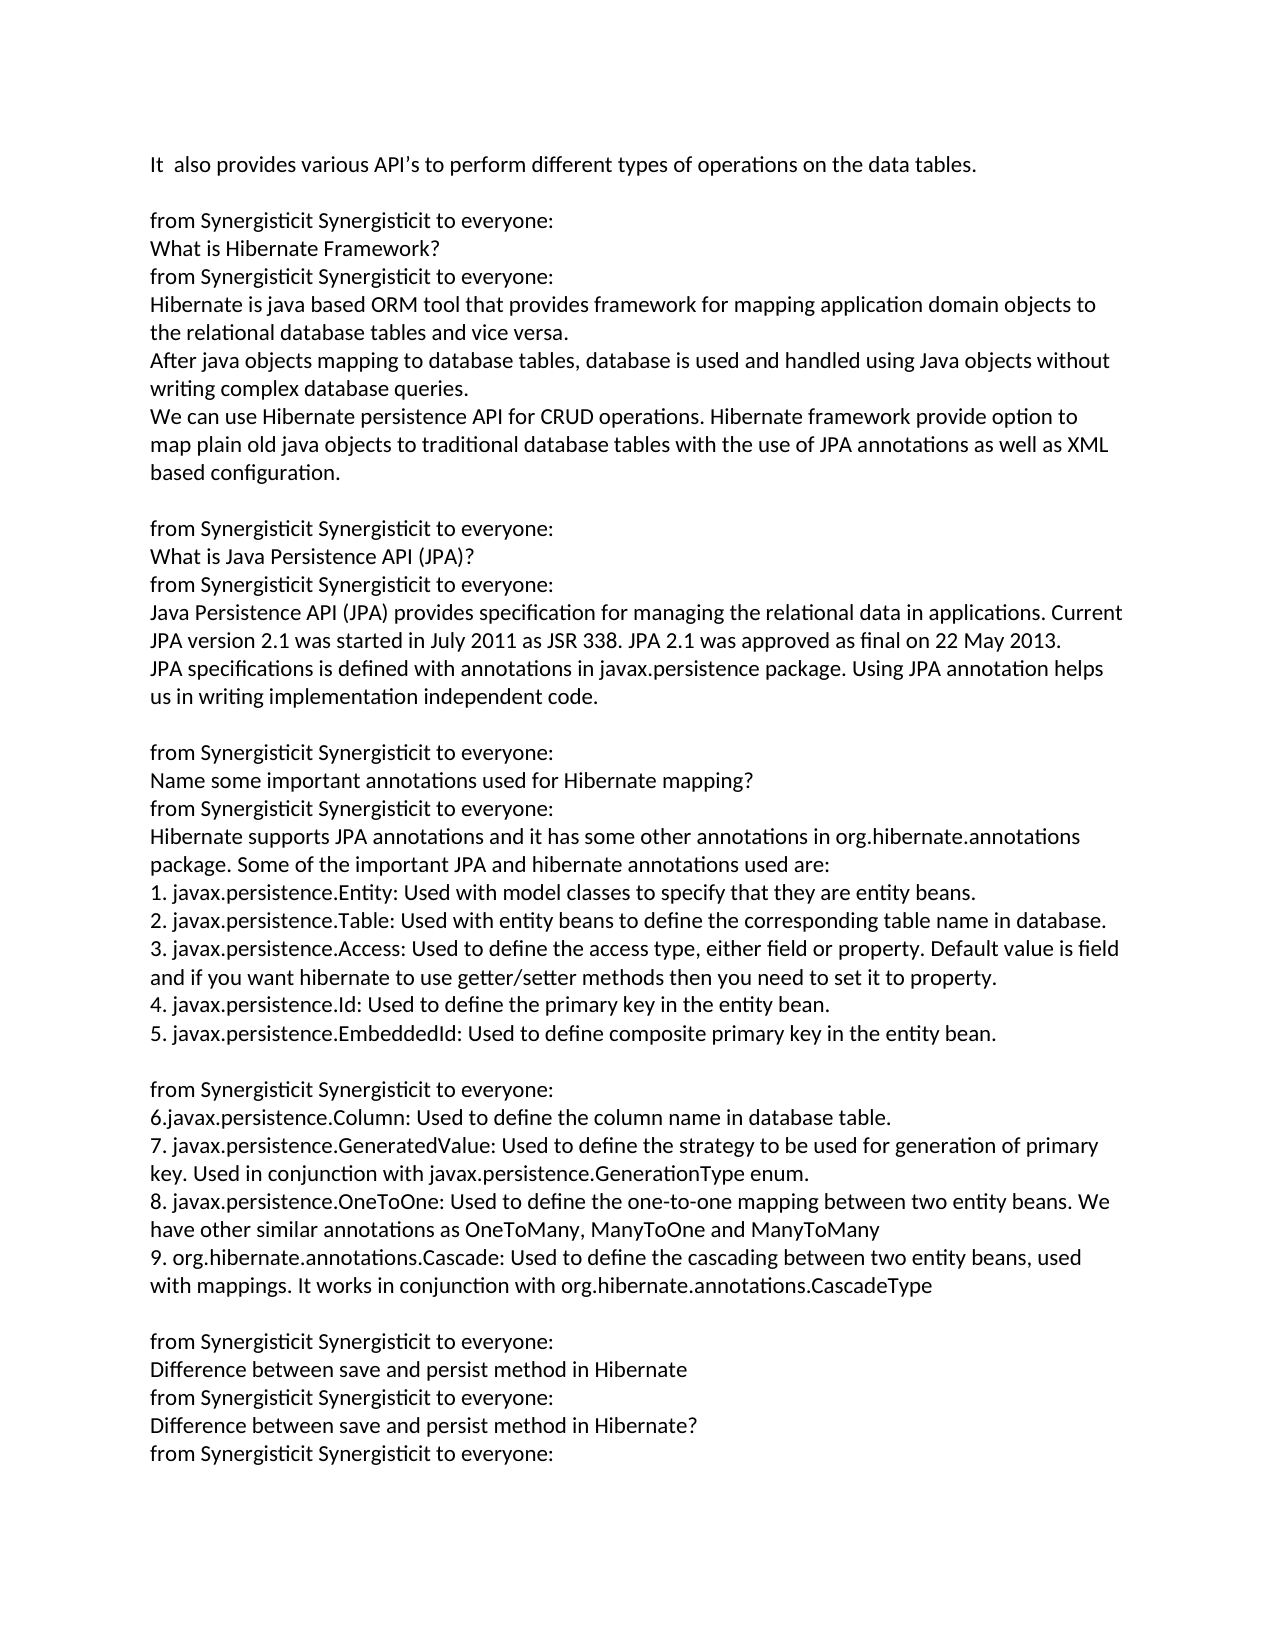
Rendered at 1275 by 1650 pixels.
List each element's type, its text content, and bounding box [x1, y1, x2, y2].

text Difference between save and persist method in Hibernate [150, 1355, 1125, 1383]
text It also provides various API’s to perform different types of operations on the data tables. [150, 150, 1125, 178]
text Difference between save and persist method in Hibernate? [150, 1411, 1125, 1439]
text from Synergisticit Synergisticit to everyone: [150, 570, 1125, 598]
text from Synergisticit Synergisticit to everyone: [150, 262, 1125, 290]
text from Synergisticit Synergisticit to everyone: [150, 738, 1125, 766]
text from Synergisticit Synergisticit to everyone: [150, 1075, 1125, 1103]
text 1. javax.persistence.Entity: Used with model classes to specify that they are entity beans. [150, 878, 1125, 907]
text After java objects mapping to database tables, database is used and handled using Java objects without writing complex database queries. [150, 346, 1125, 402]
text from Synergisticit Synergisticit to everyone: [150, 1439, 1125, 1467]
text Name some important annotations used for Hibernate mapping? [150, 766, 1125, 794]
text 5. javax.persistence.EmbeddedId: Used to define composite primary key in the entity bean. [150, 1019, 1125, 1047]
text from Synergisticit Synergisticit to everyone: [150, 1327, 1125, 1355]
text 7. javax.persistence.GeneratedValue: Used to define the strategy to be used for generation of primary key. Used in conjunction with javax.persistence.GenerationType enum. [150, 1131, 1125, 1187]
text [150, 206, 1125, 234]
text What is Hibernate Framework? [150, 234, 1125, 262]
text 6.javax.persistence.Column: Used to define the column name in database table. [150, 1103, 1125, 1131]
text from Synergisticit Synergisticit to everyone: [150, 794, 1125, 822]
text 4. javax.persistence.Id: Used to define the primary key in the entity bean. [150, 991, 1125, 1019]
text Hibernate supports JPA annotations and it has some other annotations in org.hibernate.annotations package. Some of the important JPA and hibernate annotations used are: [150, 822, 1125, 878]
text Java Persistence API (JPA) provides specification for managing the relational data in applications. Current JPA version 2.1 was started in July 2011 as JSR 338. JPA 2.1 was approved as final on 22 May 2013. [150, 598, 1125, 654]
text JPA specifications is defined with annotations in javax.persistence package. Using JPA annotation helps us in writing implementation independent code. [150, 654, 1125, 710]
text from Synergisticit Synergisticit to everyone: [150, 514, 1125, 542]
text What is Java Persistence API (JPA)? [150, 542, 1125, 570]
text We can use Hibernate persistence API for CRUD operations. Hibernate framework provide option to map plain old java objects to traditional database tables with the use of JPA annotations as well as XML based configuration. [150, 402, 1125, 486]
text Hibernate is java based ORM tool that provides framework for mapping application domain objects to the relational database tables and vice versa. [150, 290, 1125, 346]
text 9. org.hibernate.annotations.Cascade: Used to define the cascading between two entity beans, used with mappings. It works in conjunction with org.hibernate.annotations.CascadeType [150, 1243, 1125, 1299]
text 8. javax.persistence.OneToOne: Used to define the one-to-one mapping between two entity beans. We have other similar annotations as OneToMany, ManyToOne and ManyToMany [150, 1187, 1125, 1243]
text 2. javax.persistence.Table: Used with entity beans to define the corresponding table name in database. [150, 907, 1125, 934]
text 3. javax.persistence.Access: Used to define the access type, either field or property. Default value is field and if you want hibernate to use getter/setter methods then you need to set it to property. [150, 934, 1125, 991]
text from Synergisticit Synergisticit to everyone: [150, 1383, 1125, 1411]
